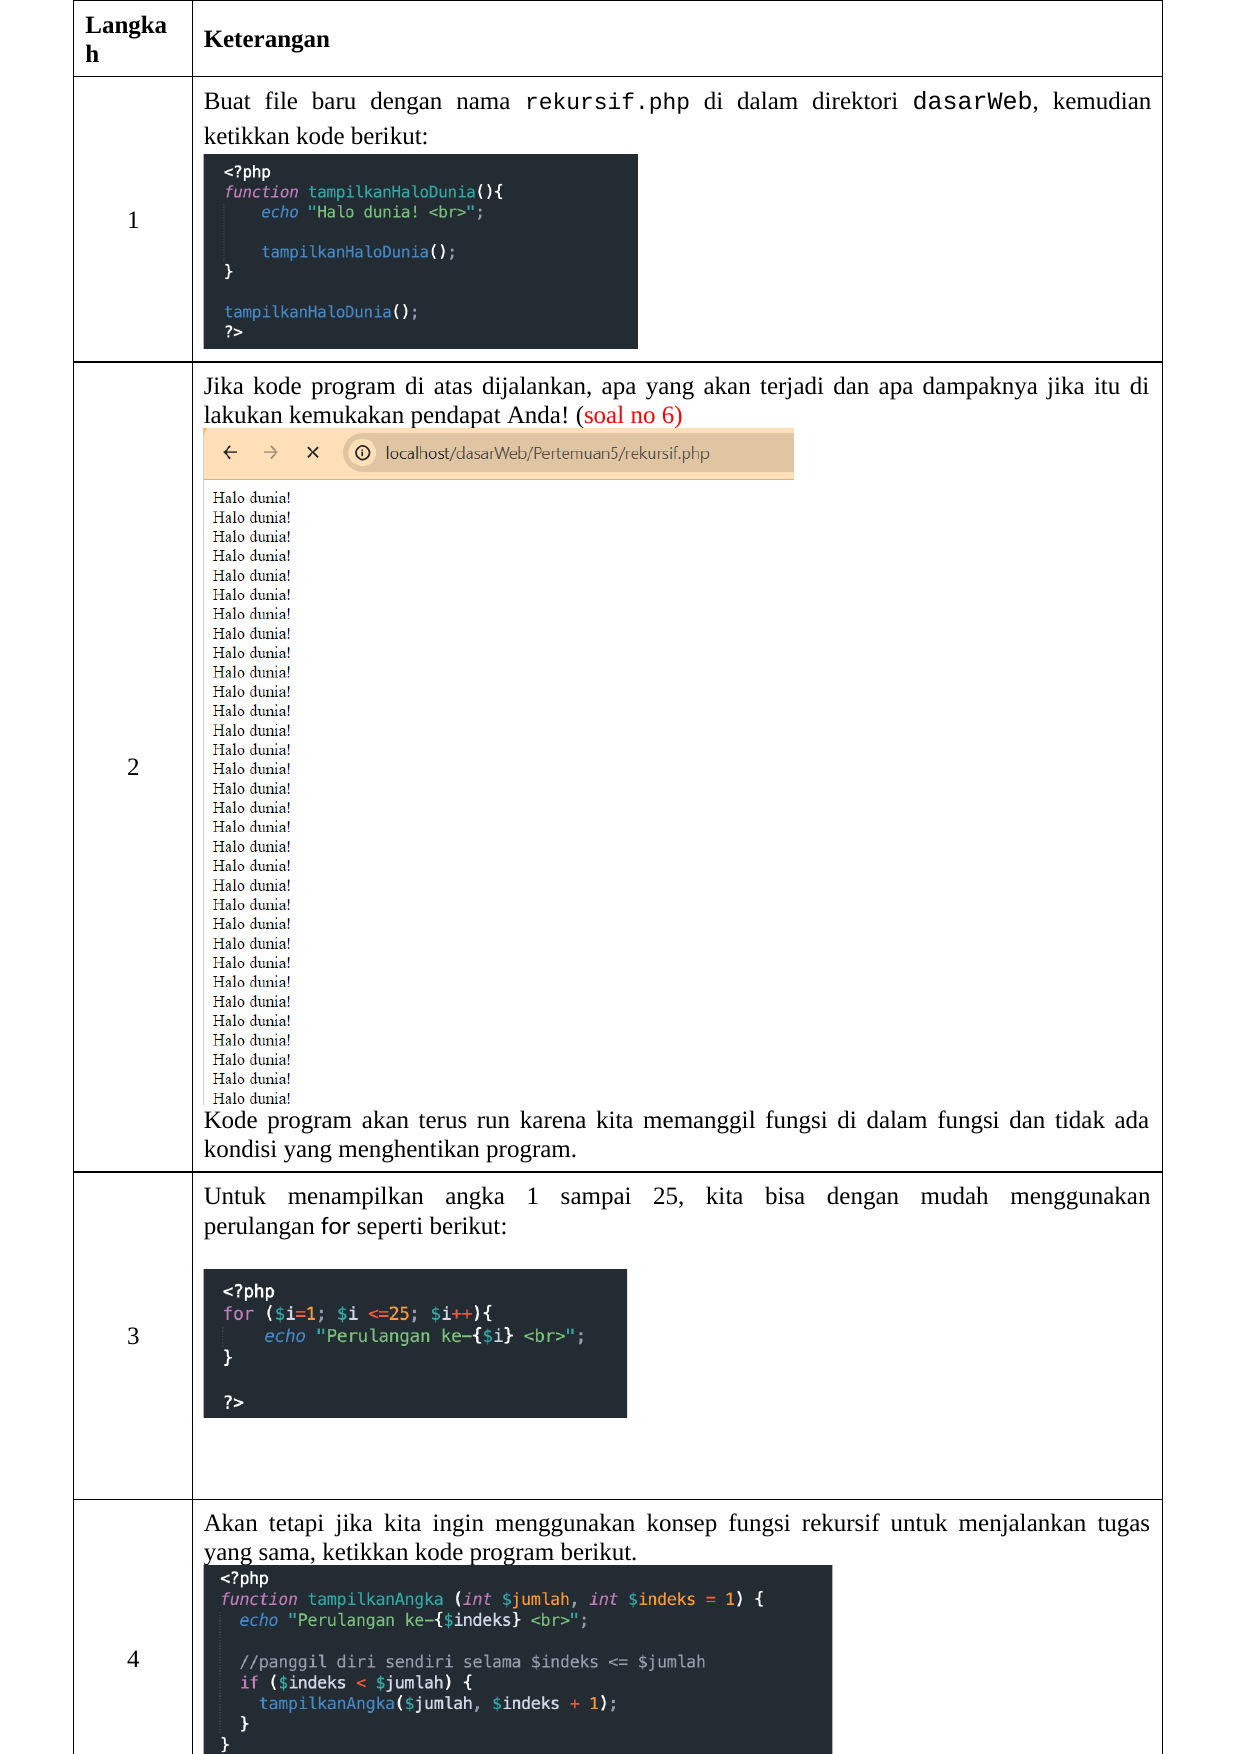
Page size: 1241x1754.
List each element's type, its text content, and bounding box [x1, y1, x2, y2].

table_cell Untuk menampilkan angka 1 sampai 25, kita bisa dengan mudah menggunakan perulangan for seperti berikut: [193, 1173, 1162, 1498]
picture [203, 154, 638, 349]
table_cell 2 [74, 363, 192, 1171]
picture [203, 1269, 628, 1418]
table_cell 4 [74, 1500, 192, 1754]
table_cell 1 [74, 77, 192, 361]
picture [203, 428, 794, 1105]
table_cell Buat file baru dengan nama rekursif.php di dalam direktori dasarWeb, kemudian ketikkan kode berikut: [193, 77, 1162, 361]
table_cell 3 [74, 1173, 192, 1498]
table_cell Jika kode program di atas dijalankan, apa yang akan terjadi dan apa dampaknya jika itu di lakukan kemukakan pendapat Anda! (soal no 6) Kode program akan terus run karena kita memanggil fungsi di dalam fungsi dan tidak ada kondisi yang menghentikan program. [193, 363, 1162, 1171]
table_header Keterangan [193, 1, 1162, 76]
table_header Langkah [74, 1, 192, 76]
picture [203, 1565, 833, 1754]
table_cell Akan tetapi jika kita ingin menggunakan konsep fungsi rekursif untuk menjalankan tugas yang sama, ketikkan kode program berikut. [193, 1500, 1162, 1754]
